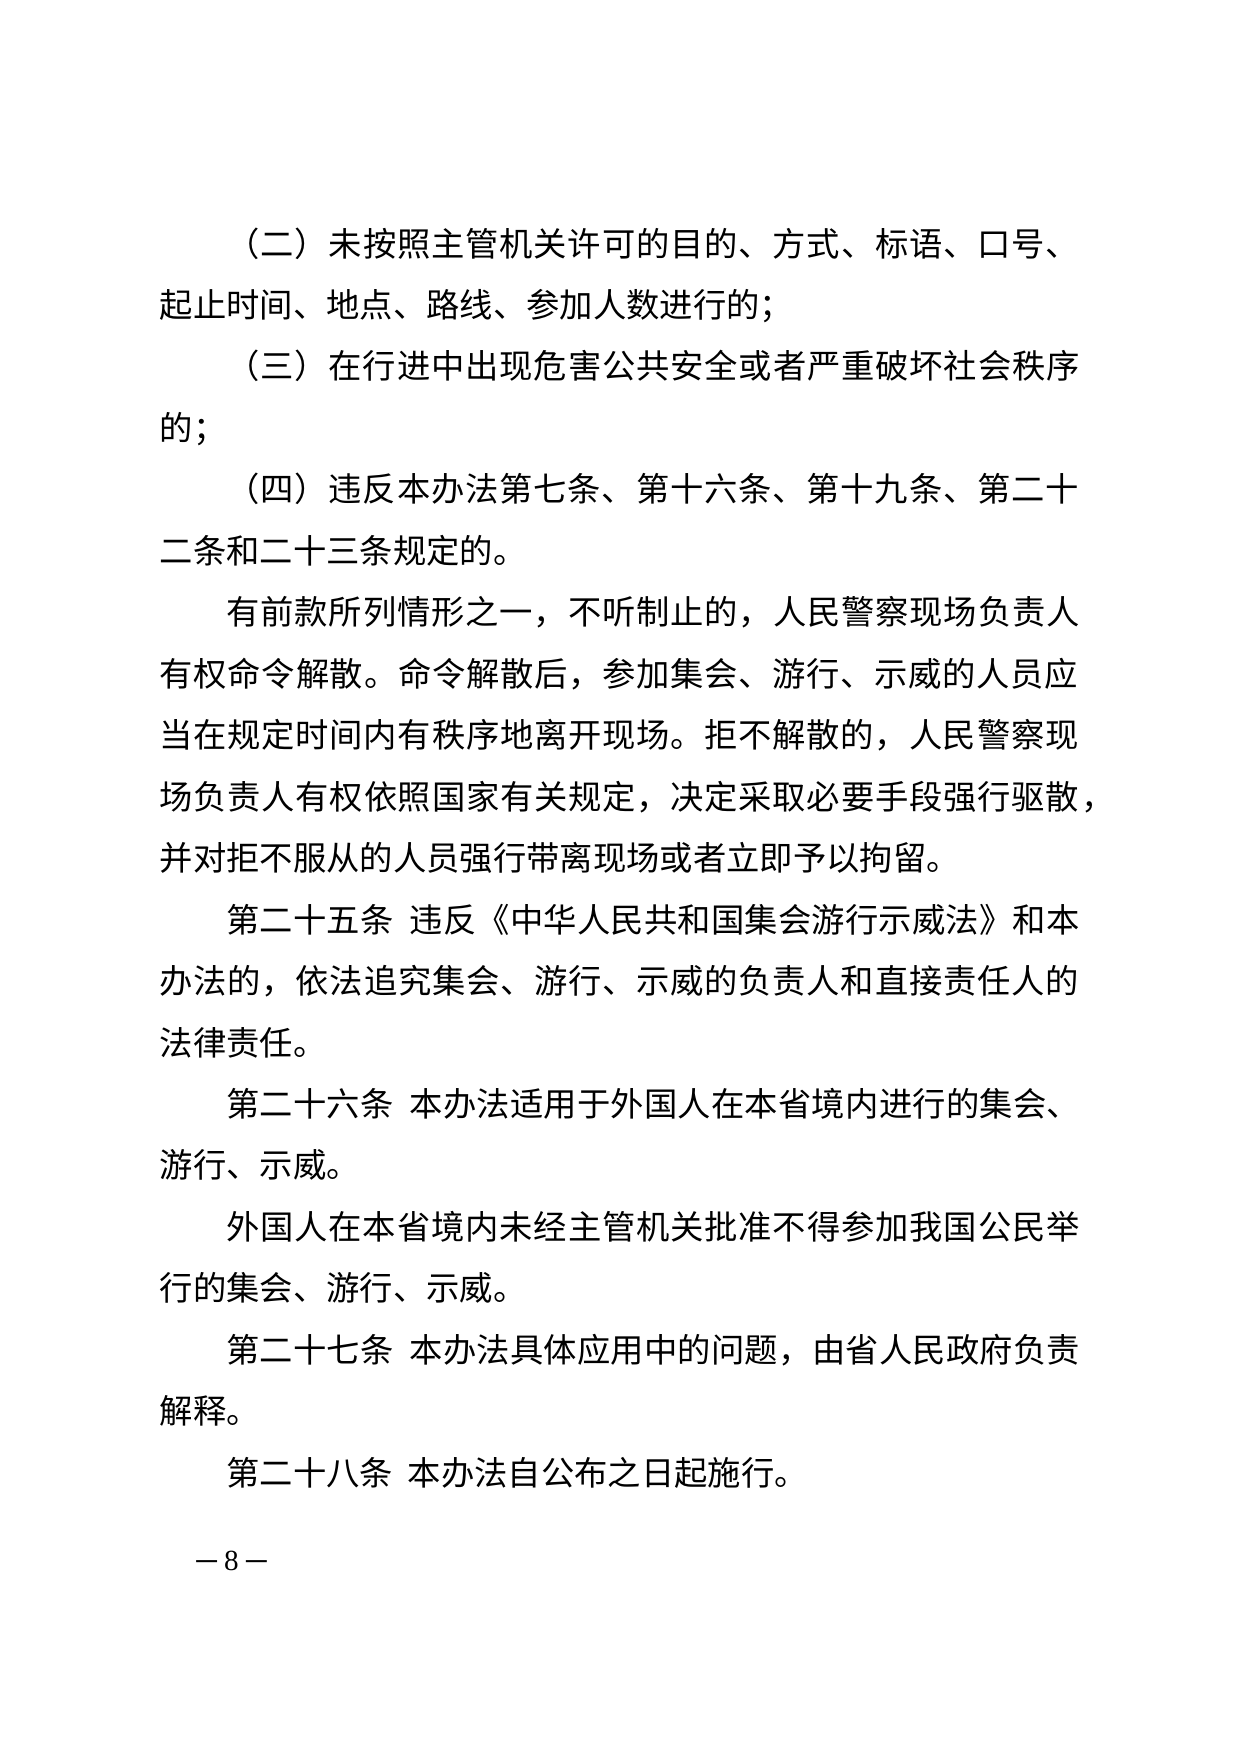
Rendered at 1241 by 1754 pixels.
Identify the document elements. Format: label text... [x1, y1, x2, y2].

text 外国人在本省境内未经主管机关批准不得参加我国公民举行的集会、游行、示威。 [159, 1190, 1081, 1313]
text 有前款所列情形之一，不听制止的，人民警察现场负责人有权命令解散。命令解散后，参加集会、游行、示威的人员应当在规定时间内有秩序地离开现场。拒不解散的，人民警察现场负责人有权依照国家有关规定，决定采取必要手段强行驱散，并对拒不服从的人员强行带离现场或者立即予以拘留。 [159, 576, 1081, 883]
text 第二十五条 违反《中华人民共和国集会游行示威法》和本办法的，依法追究集会、游行、示威的负责人和直接责任人的法律责任。 [159, 883, 1081, 1067]
text （三）在行进中出现危害公共安全或者严重破坏社会秩序的； [159, 330, 1081, 453]
text 第二十六条 本办法适用于外国人在本省境内进行的集会、游行、示威。 [159, 1067, 1081, 1190]
text （四）违反本办法第七条、第十六条、第十九条、第二十二条和二十三条规定的。 [159, 453, 1081, 576]
text （二）未按照主管机关许可的目的、方式、标语、口号、起止时间、地点、路线、参加人数进行的； [159, 207, 1081, 330]
text 第二十八条 本办法自公布之日起施行。 [159, 1436, 1081, 1497]
text 第二十七条 本办法具体应用中的问题，由省人民政府负责解释。 [159, 1313, 1081, 1436]
